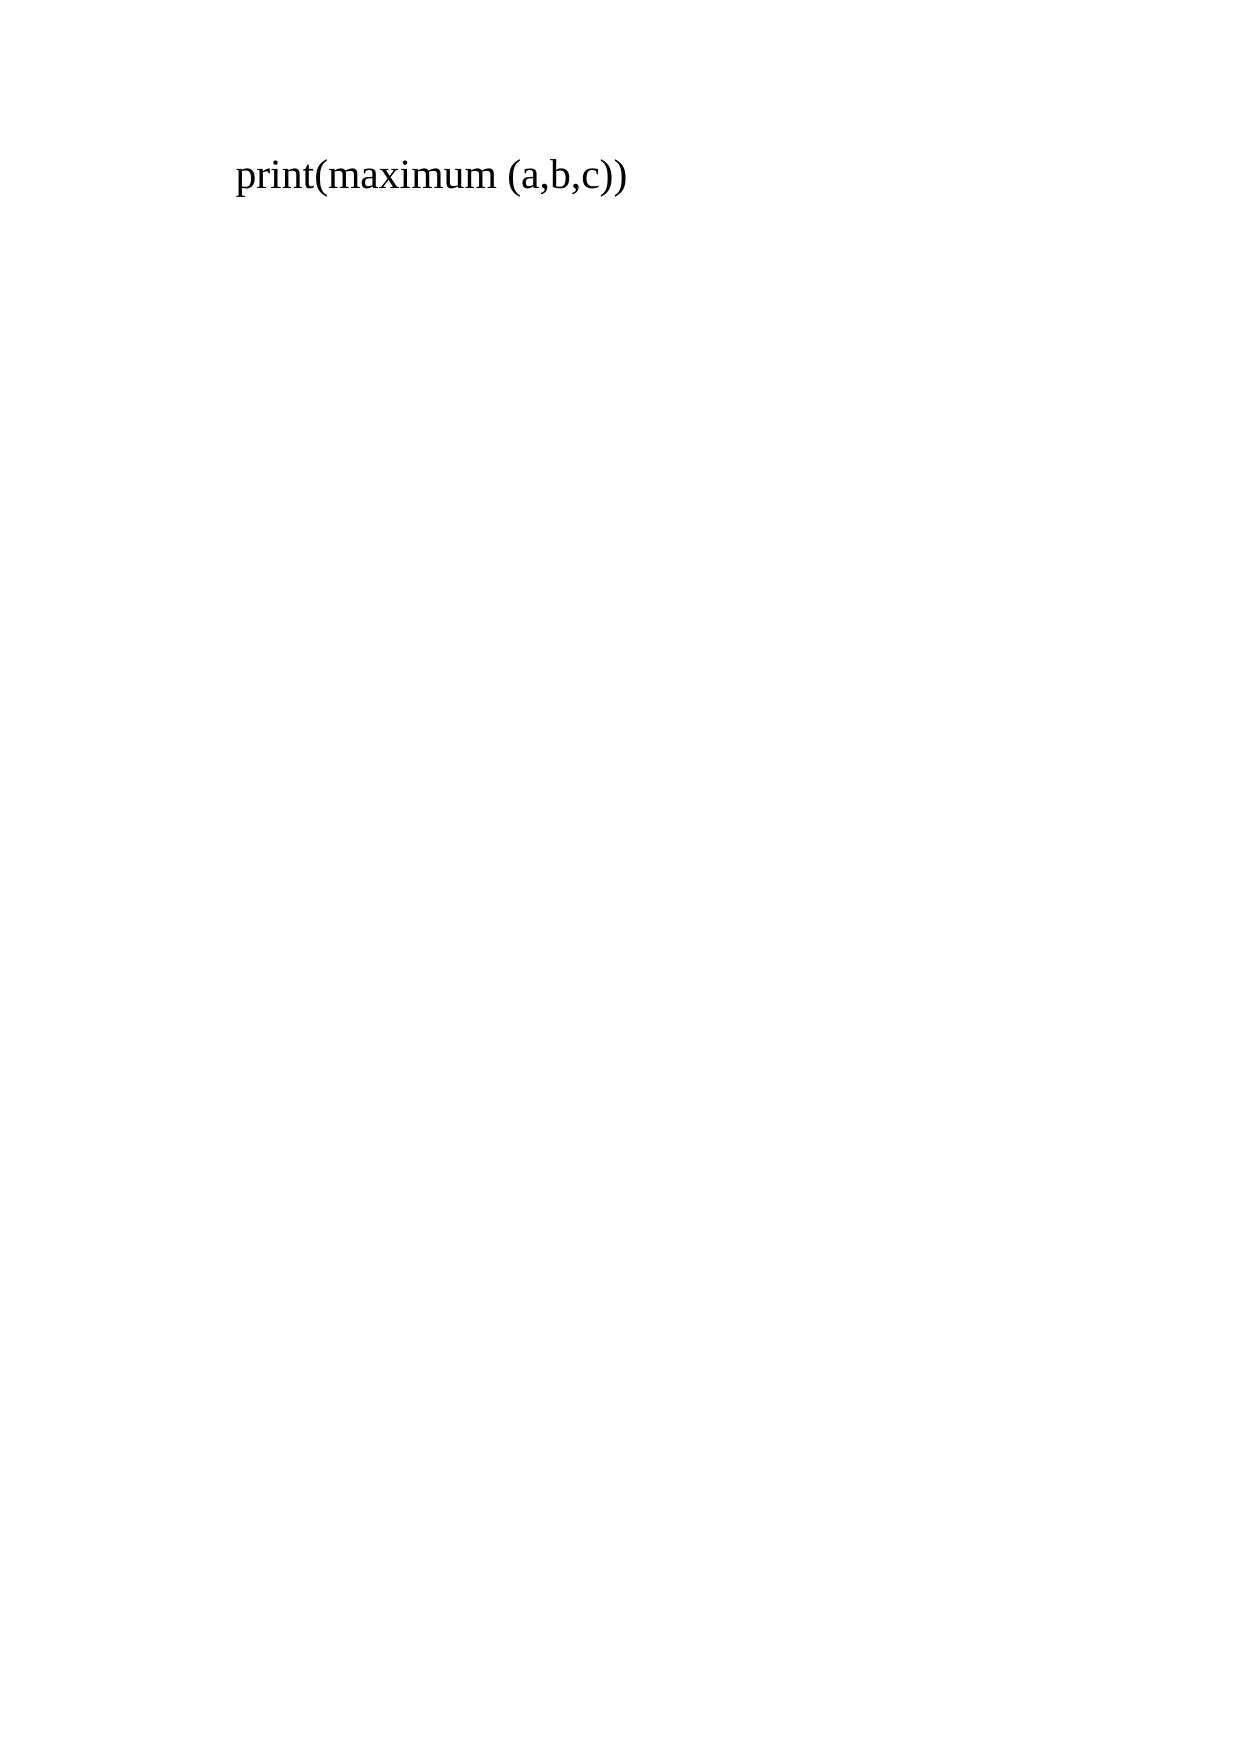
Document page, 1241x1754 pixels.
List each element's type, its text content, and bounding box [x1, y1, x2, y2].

text print(maximum (a,b,c)) [150, 150, 1090, 198]
